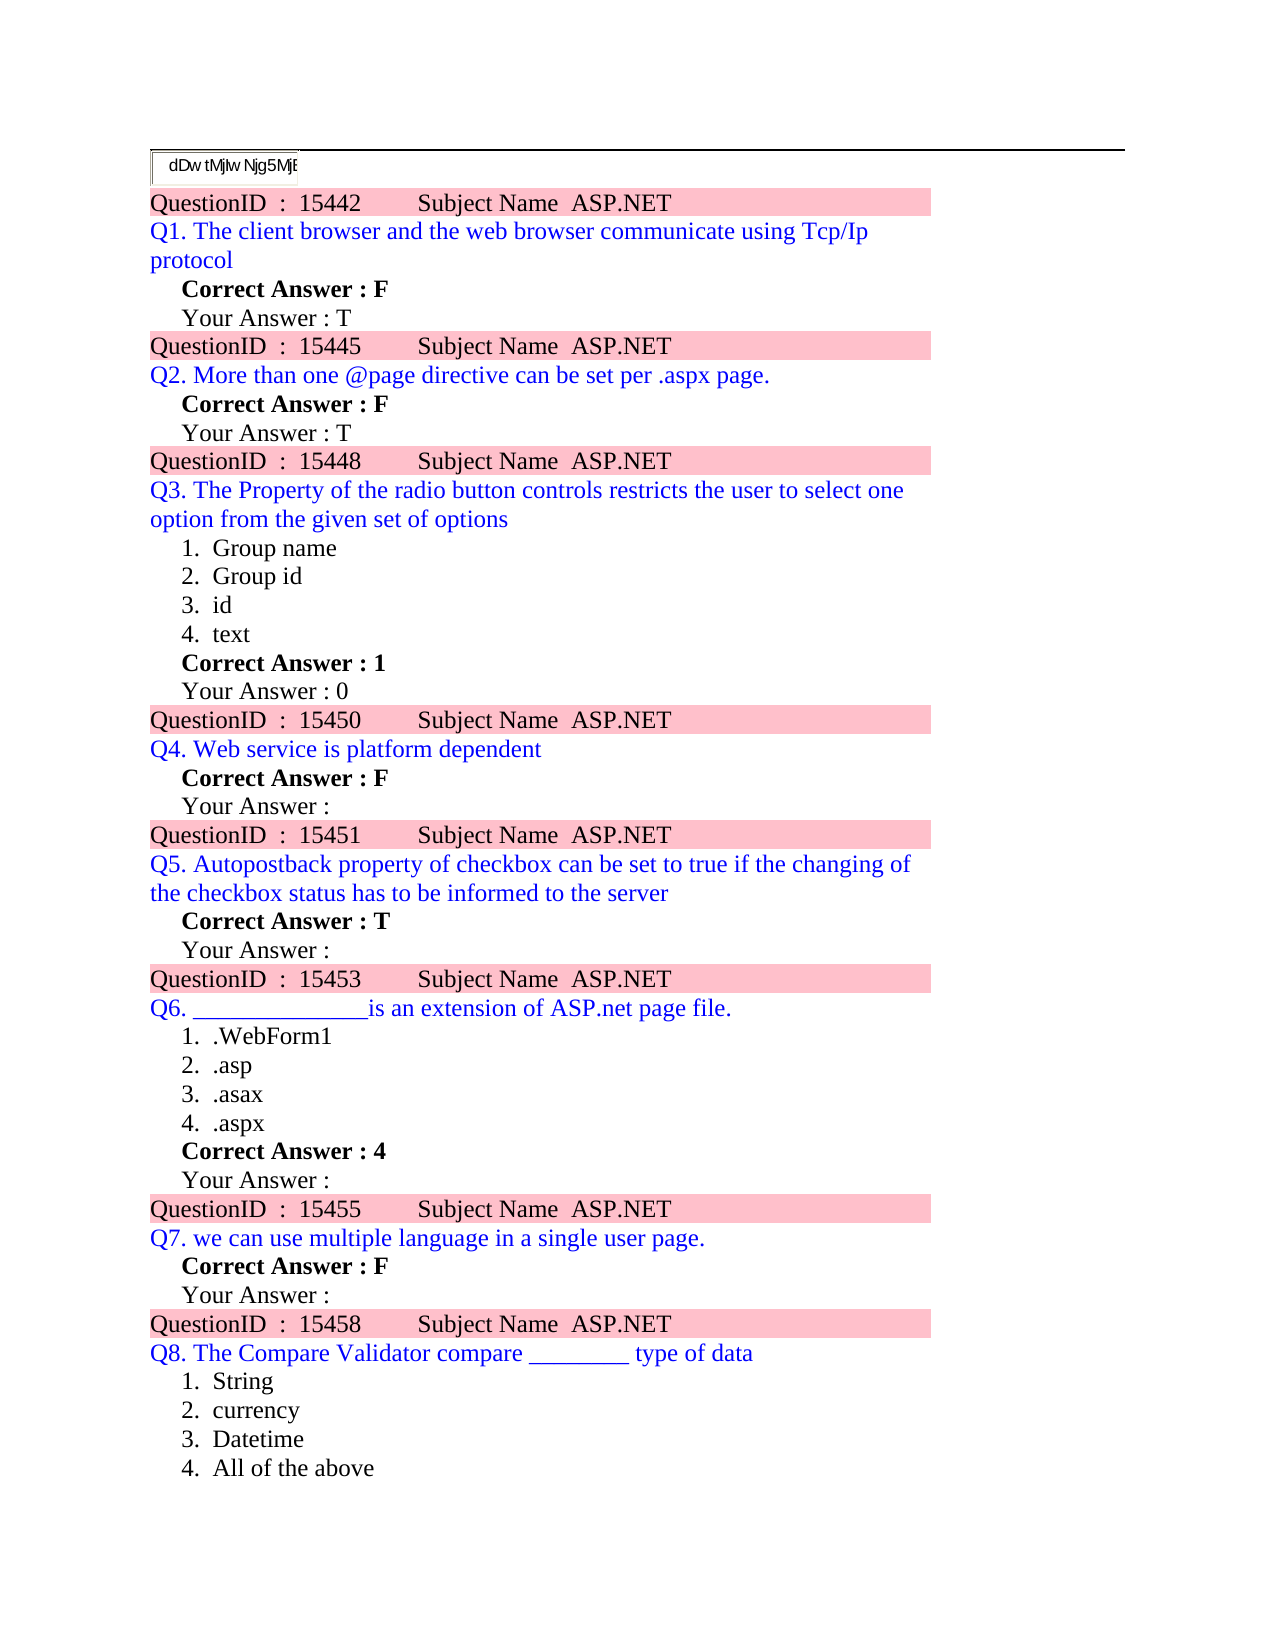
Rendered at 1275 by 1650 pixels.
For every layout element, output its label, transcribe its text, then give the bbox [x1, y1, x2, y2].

table_cell 4. .aspx [150, 1108, 931, 1136]
table_cell QuestionID : 15445 Subject Name ASP.NET [150, 331, 931, 360]
table_cell Your Answer : [150, 1165, 931, 1194]
table_cell QuestionID : 15448 Subject Name ASP.NET [150, 446, 931, 475]
table_cell 1. String [150, 1366, 931, 1395]
table_cell Your Answer : T [150, 303, 931, 331]
table_cell QuestionID : 15450 Subject Name ASP.NET [150, 705, 931, 734]
table_cell QuestionID : 15455 Subject Name ASP.NET [150, 1194, 931, 1223]
table_cell Correct Answer : 1 [150, 648, 931, 676]
table_cell Q1. The client browser and the web browser communicate using Tcp/Ip protocol [150, 216, 931, 274]
table_cell 2. currency [150, 1395, 931, 1424]
table_cell Correct Answer : F [150, 1251, 931, 1280]
table_cell Correct Answer : T [150, 906, 931, 935]
table_cell QuestionID : 15451 Subject Name ASP.NET [150, 820, 931, 849]
table_cell 4. All of the above [150, 1453, 931, 1481]
table_cell 4. text [150, 619, 931, 648]
table_cell Q3. The Property of the radio button controls restricts the user to select one option from the given set of options [150, 475, 931, 533]
table_cell Your Answer : 0 [150, 676, 931, 705]
table_cell QuestionID : 15458 Subject Name ASP.NET [150, 1309, 931, 1338]
table_cell Q5. Autopostback property of checkbox can be set to true if the changing of the checkbox status has to be informed to the server [150, 849, 931, 906]
table_cell Correct Answer : F [150, 389, 931, 418]
table_cell Q7. we can use multiple language in a single user page. [150, 1223, 931, 1251]
table_cell Correct Answer : 4 [150, 1136, 931, 1165]
table_cell 1. .WebForm1 [150, 1021, 931, 1050]
table_cell 2. Group id [150, 561, 931, 590]
table_cell Q4. Web service is platform dependent [150, 734, 931, 763]
table_cell QuestionID : 15453 Subject Name ASP.NET [150, 964, 931, 993]
table_cell 3. Datetime [150, 1424, 931, 1453]
table_cell 3. id [150, 590, 931, 619]
table_cell 1. Group name [150, 533, 931, 561]
table_cell Q2. More than one @page directive can be set per .aspx page. [150, 360, 931, 389]
table_cell Your Answer : [150, 1280, 931, 1309]
table_cell Q6. ______________is an extension of ASP.net page file. [150, 993, 931, 1021]
table_cell Your Answer : [150, 935, 931, 964]
table_cell Your Answer : [150, 791, 931, 820]
table_cell 2. .asp [150, 1050, 931, 1079]
table_cell Your Answer : T [150, 418, 931, 446]
table_header QuestionID : 15442 Subject Name ASP.NET [150, 188, 931, 216]
table_cell 3. .asax [150, 1079, 931, 1108]
table_cell Correct Answer : F [150, 274, 931, 303]
table_cell Correct Answer : F [150, 763, 931, 791]
table_cell Q8. The Compare Validator compare ________ type of data [150, 1338, 931, 1366]
